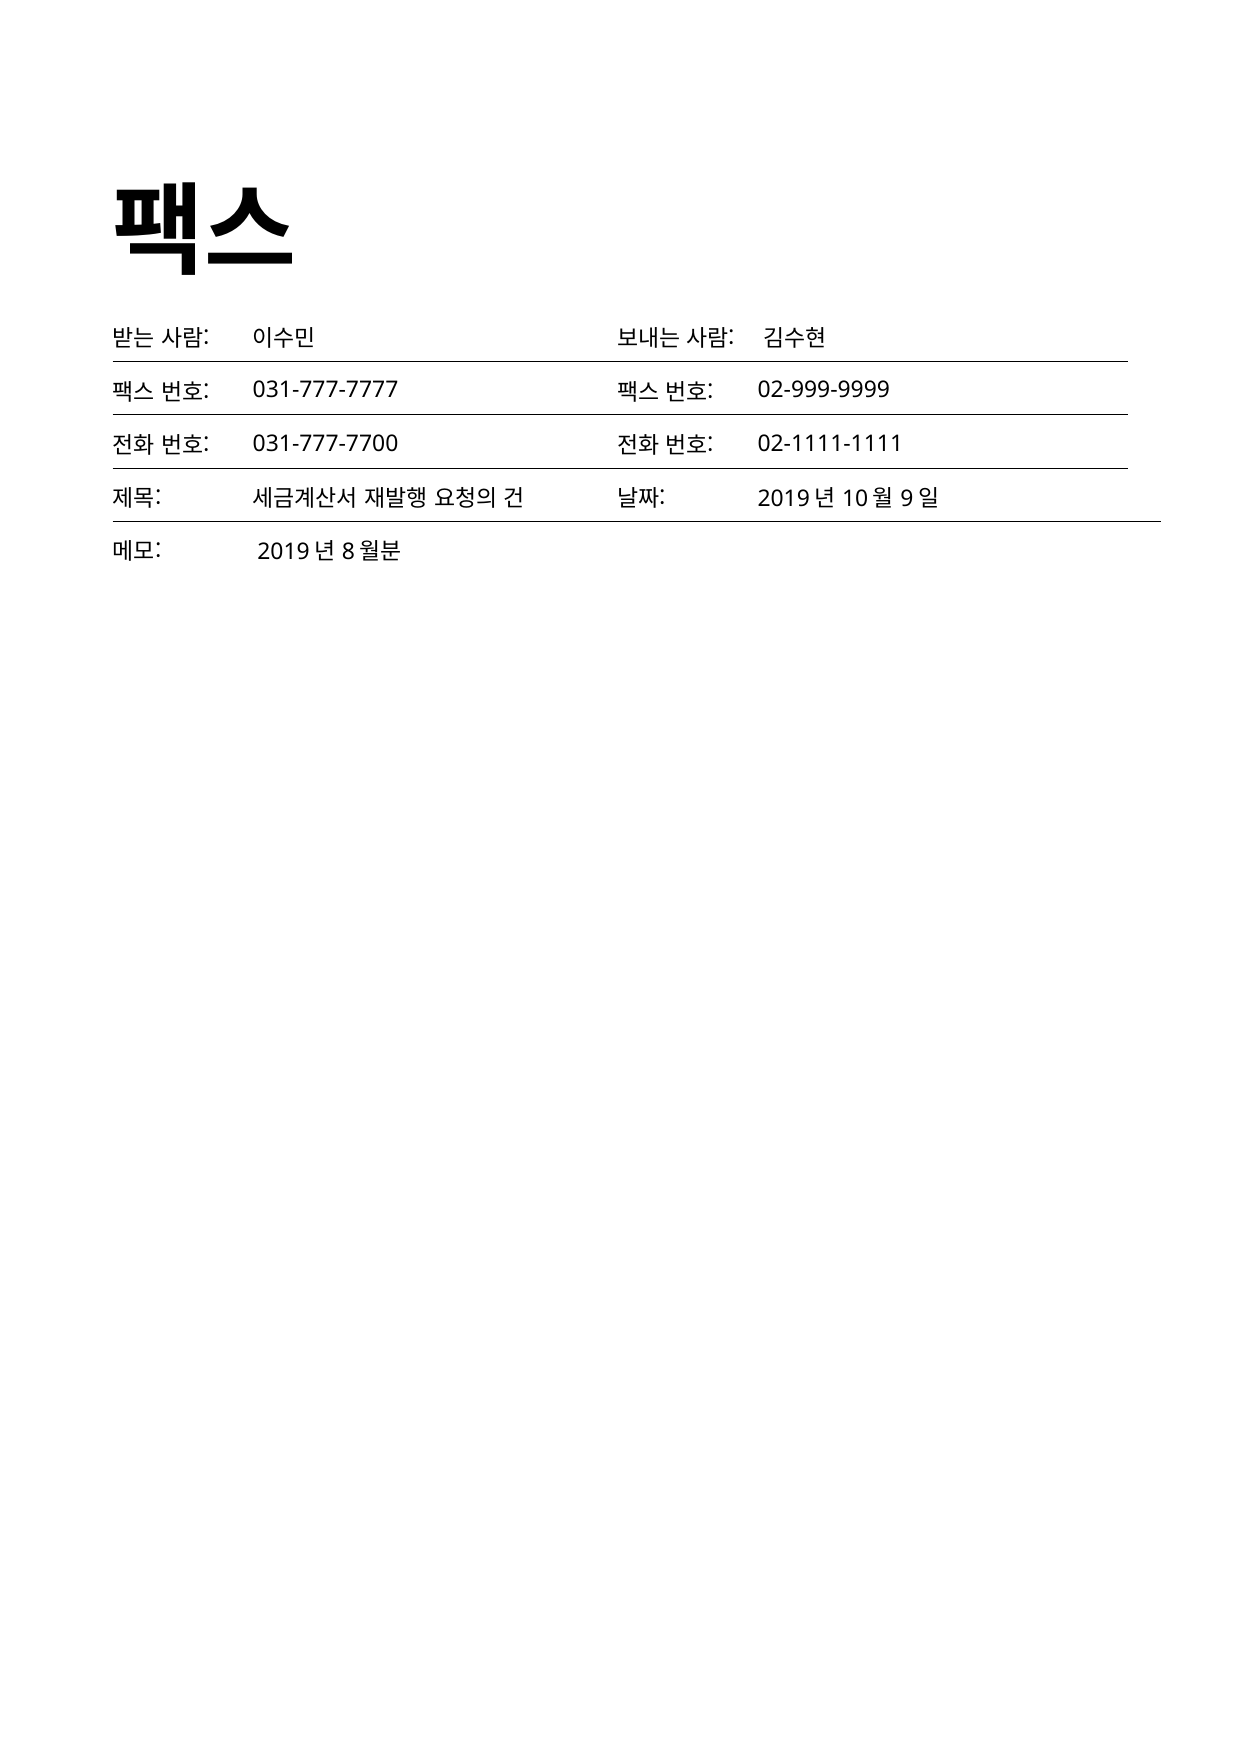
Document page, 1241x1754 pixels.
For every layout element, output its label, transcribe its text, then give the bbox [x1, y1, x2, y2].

table_cell : [113, 415, 252, 467]
table_header : [617, 308, 757, 361]
table_cell : [113, 469, 252, 521]
table_cell 031-777-7777 [253, 362, 617, 414]
table_cell 02-999-9999 [757, 362, 1128, 414]
table_header : [113, 522, 257, 567]
table_cell : [617, 469, 757, 521]
table_cell : [617, 415, 757, 467]
table_header : [113, 308, 252, 361]
table_cell 031-777-7700 [253, 415, 617, 467]
table_cell 세금계산서 재발행 요청의 건 [253, 469, 617, 521]
table_cell : [113, 362, 252, 414]
table_cell 02-1111-1111 [757, 415, 1128, 467]
table_header 김수현 [757, 308, 1128, 361]
table_cell 2019년 10월 9일 [757, 469, 1128, 521]
table_cell : [617, 362, 757, 414]
table_header 이수민 [253, 308, 617, 361]
table_header 2019년 8월분 [257, 522, 1161, 567]
